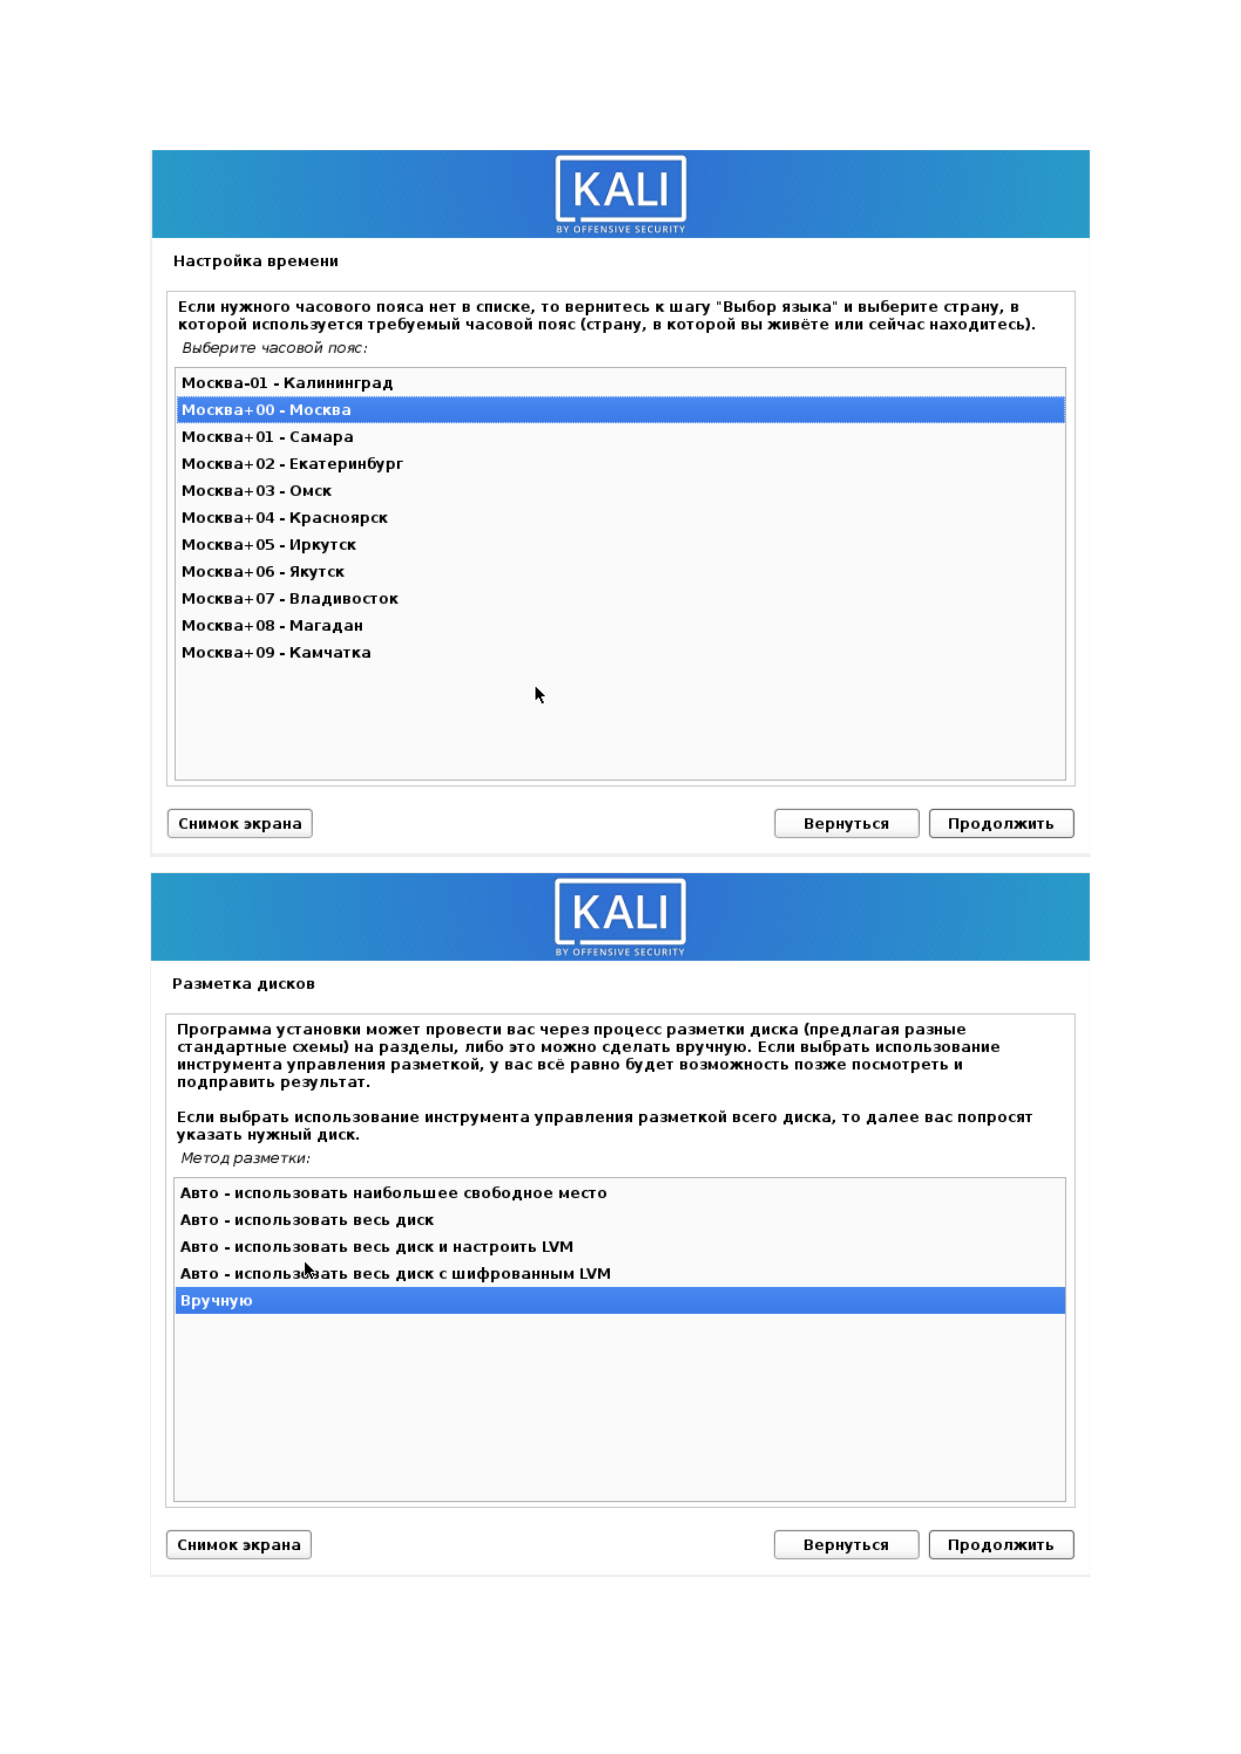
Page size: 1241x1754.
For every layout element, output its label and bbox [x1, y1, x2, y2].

picture [150, 872, 1091, 1577]
picture [150, 150, 1091, 857]
